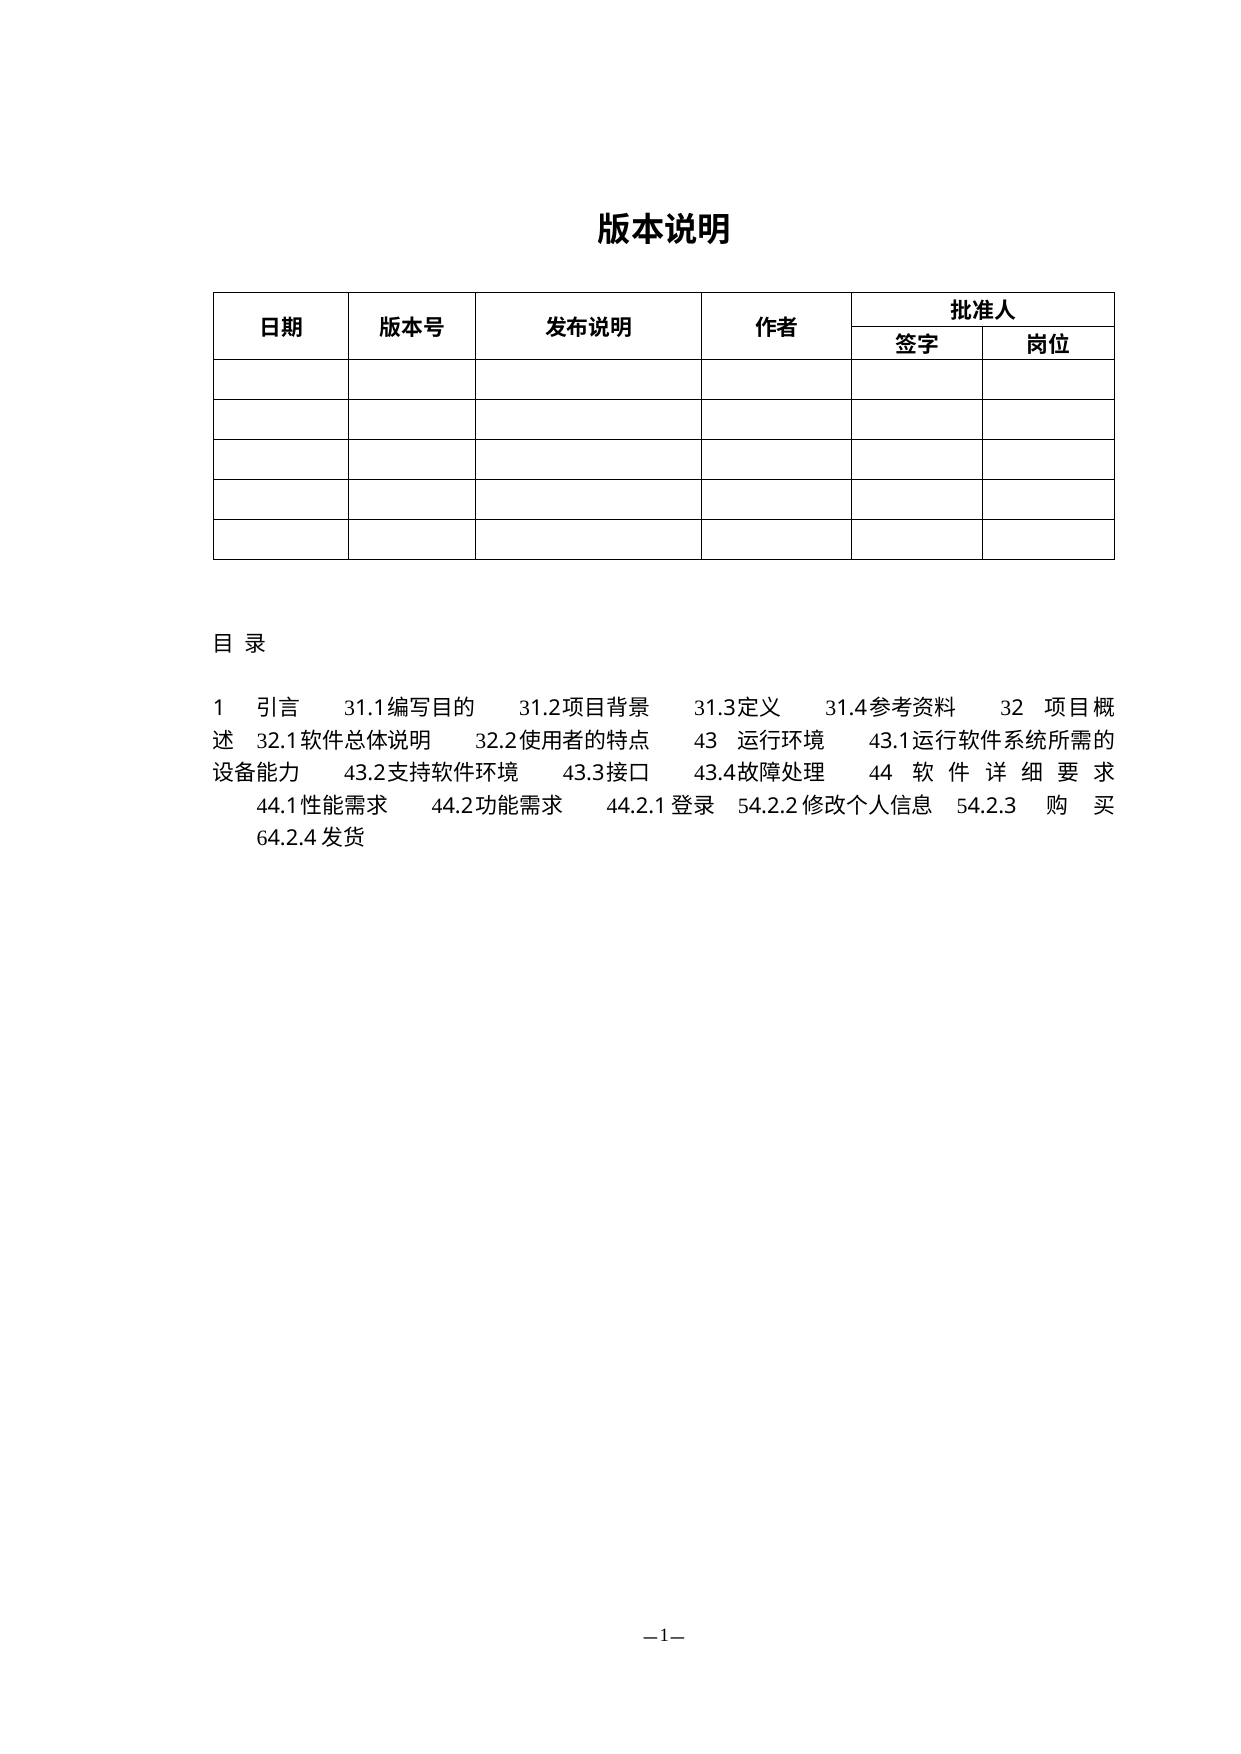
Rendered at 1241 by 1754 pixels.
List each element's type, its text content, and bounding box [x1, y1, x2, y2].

table_cell [476, 360, 701, 399]
table_cell [349, 480, 475, 519]
text 版本说明 [213, 194, 1116, 259]
table_cell [214, 400, 348, 439]
table_cell [852, 520, 982, 559]
table_cell [476, 480, 701, 519]
table_header 批准人 [852, 293, 1114, 326]
table_cell [349, 520, 475, 559]
table_cell [702, 480, 851, 519]
table_header 版本号 [349, 293, 475, 359]
table_cell [476, 520, 701, 559]
table_header 日期 [214, 293, 348, 359]
table_header 作者 [702, 293, 851, 359]
table_cell [349, 440, 475, 479]
table_cell [702, 520, 851, 559]
table_cell [983, 480, 1114, 519]
table_cell [214, 360, 348, 399]
table_cell [983, 520, 1114, 559]
table_cell [702, 360, 851, 399]
table_cell 签字 [852, 327, 982, 359]
table_cell [476, 440, 701, 479]
table_cell [983, 400, 1114, 439]
table_cell [214, 520, 348, 559]
table_cell [214, 440, 348, 479]
table_cell [983, 360, 1114, 399]
table_cell [702, 440, 851, 479]
table_cell [349, 400, 475, 439]
table_cell [702, 400, 851, 439]
table_cell [852, 440, 982, 479]
table_cell [852, 480, 982, 519]
table_cell [214, 480, 348, 519]
table_header 发布说明 [476, 293, 701, 359]
table_cell [349, 360, 475, 399]
table_cell [983, 440, 1114, 479]
table_cell [476, 400, 701, 439]
table_cell 岗位 [983, 327, 1114, 359]
table_cell [852, 400, 982, 439]
table_cell [852, 360, 982, 399]
